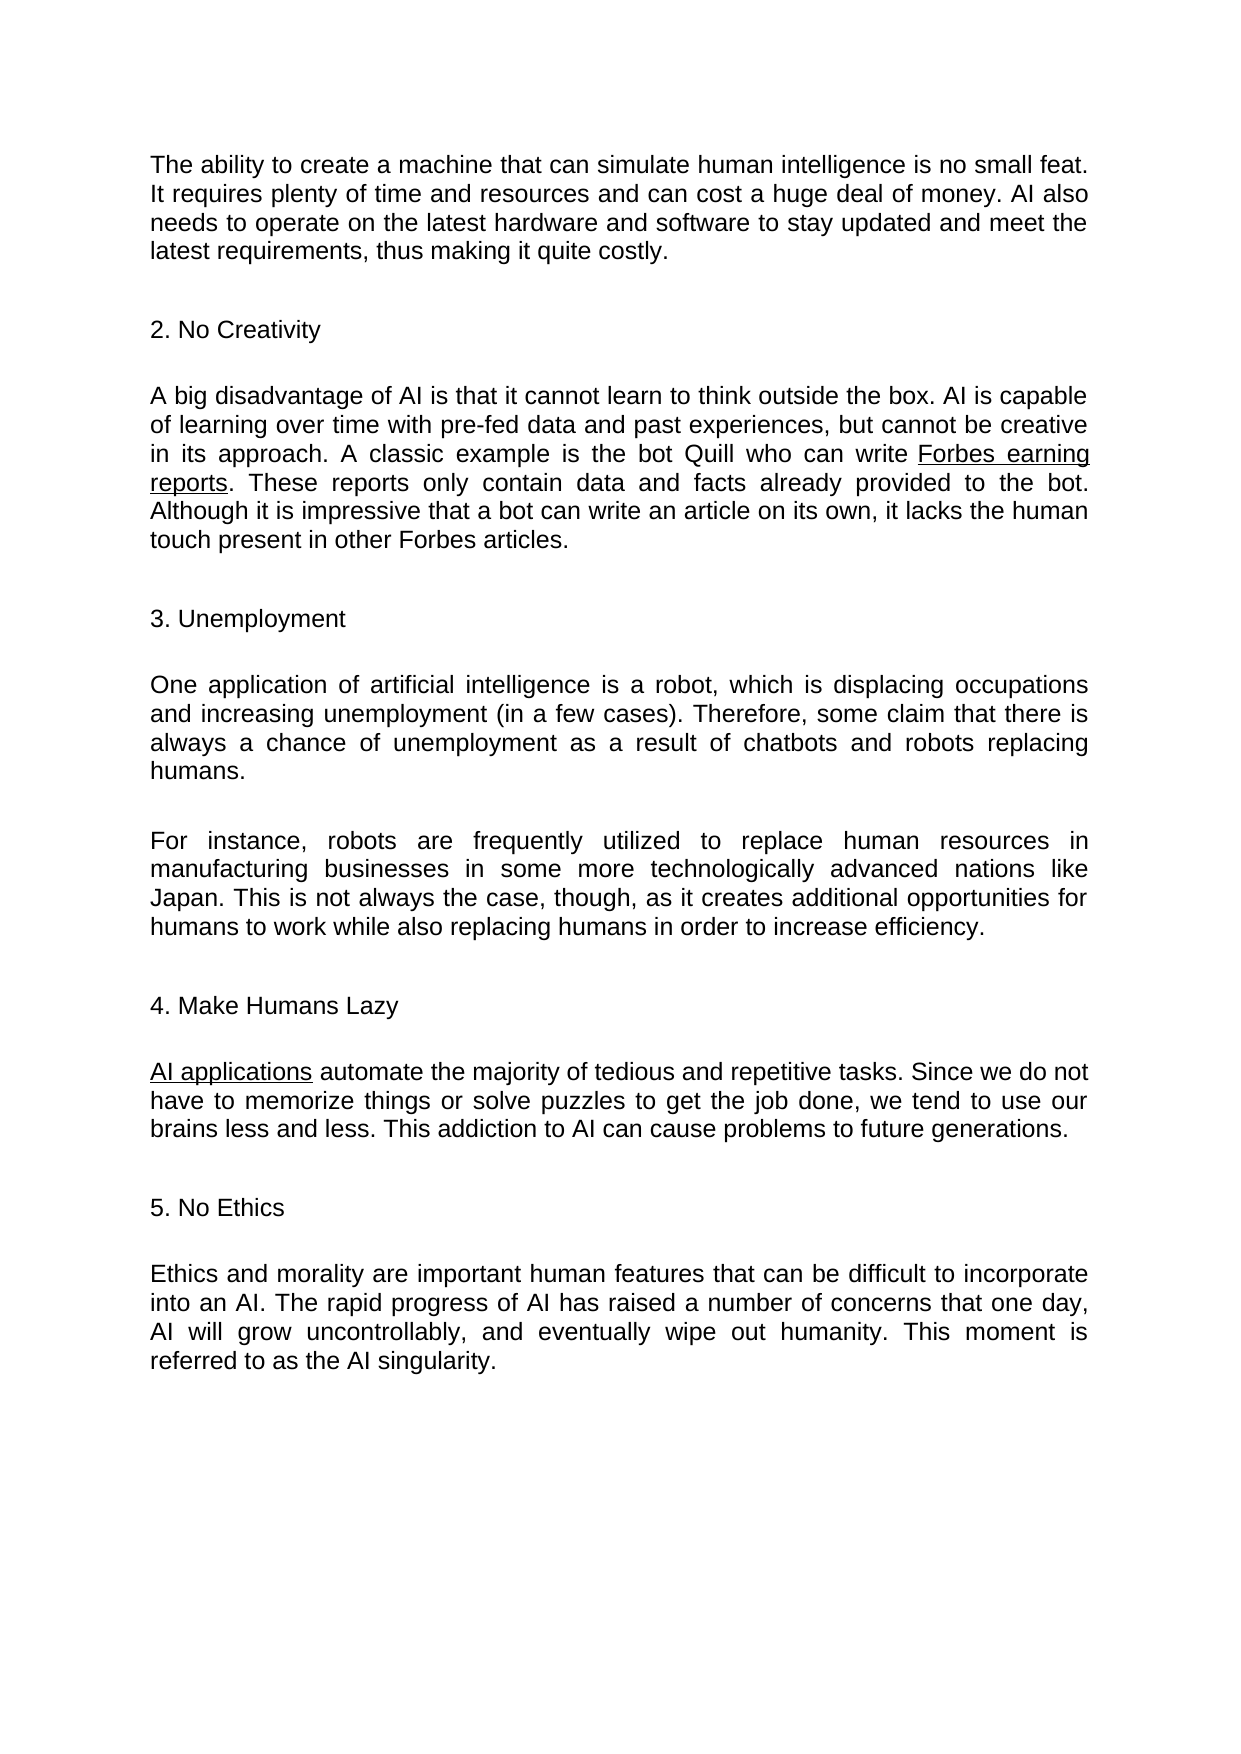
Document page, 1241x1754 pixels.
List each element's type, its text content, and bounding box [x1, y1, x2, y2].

text A big disadvantage of AI is that it cannot learn to think outside the box. AI is capable of learning over time with pre-fed data and past experiences, but cannot be creative in its approach. A classic example is the bot Quill who can write Forbes earning reports. These reports only contain data and facts already provided to the bot. Although it is impressive that a bot can write an article on its own, it lacks the human touch present in other Forbes articles. [150, 381, 1090, 554]
subtitle 2. No Creativity [150, 315, 1090, 344]
text One application of artificial intelligence is a robot, which is displacing occupations and increasing unemployment (in a few cases). Therefore, some claim that there is always a chance of unemployment as a result of chatbots and robots replacing humans. [150, 670, 1090, 785]
text Ethics and morality are important human features that can be difficult to incorporate into an AI. The rapid progress of AI has raised a number of concerns that one day, AI will grow uncontrollably, and eventually wipe out humanity. This moment is referred to as the AI singularity. [150, 1259, 1090, 1374]
text AI applications automate the majority of tedious and repetitive tasks. Since we do not have to memorize things or solve puzzles to get the job done, we tend to use our brains less and less. This addiction to AI can cause problems to future generations. [150, 1057, 1090, 1143]
subtitle 4. Make Humans Lazy [150, 991, 1090, 1019]
text For instance, robots are frequently utilized to replace human resources in manufacturing businesses in some more technologically advanced nations like Japan. This is not always the case, though, as it creates additional opportunities for humans to work while also replacing humans in order to increase efficiency. [150, 826, 1090, 941]
subtitle 3. Unemployment [150, 604, 1090, 632]
subtitle 5. No Ethics [150, 1193, 1090, 1222]
text The ability to create a machine that can simulate human intelligence is no small feat. It requires plenty of time and resources and can cost a huge deal of money. AI also needs to operate on the latest hardware and software to stay updated and meet the latest requirements, thus making it quite costly. [150, 150, 1090, 265]
